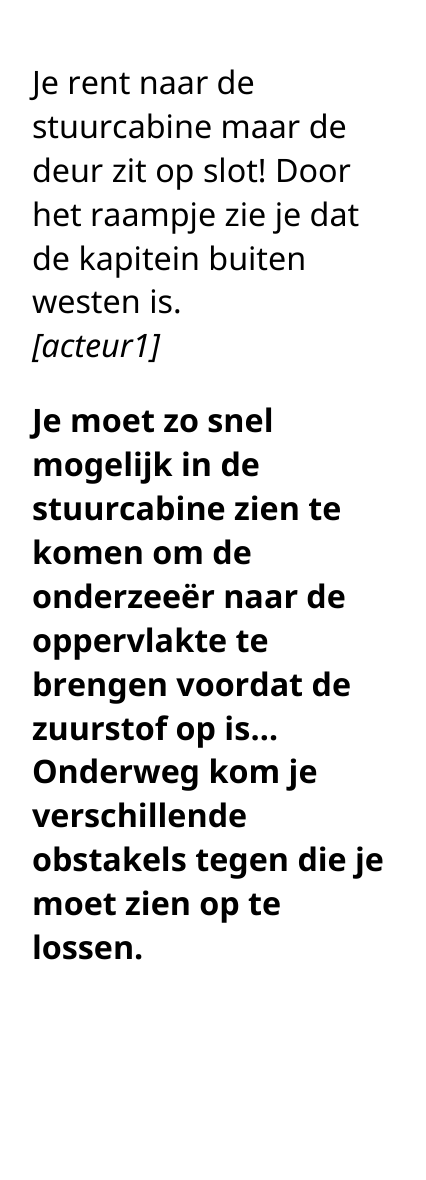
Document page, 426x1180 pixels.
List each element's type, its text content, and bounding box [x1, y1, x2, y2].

text Je rent naar de stuurcabine maar de deur zit op slot! Door het raampje zie je dat de kapitein buiten westen is. [32, 59, 386, 323]
text [acteur1] [32, 323, 386, 367]
text Je moet zo snel mogelijk in de stuurcabine zien te komen om de onderzeeër naar de oppervlakte te brengen voordat de zuurstof op is… Onderweg kom je verschillende obstakels tegen die je moet zien op te lossen. [32, 398, 386, 969]
